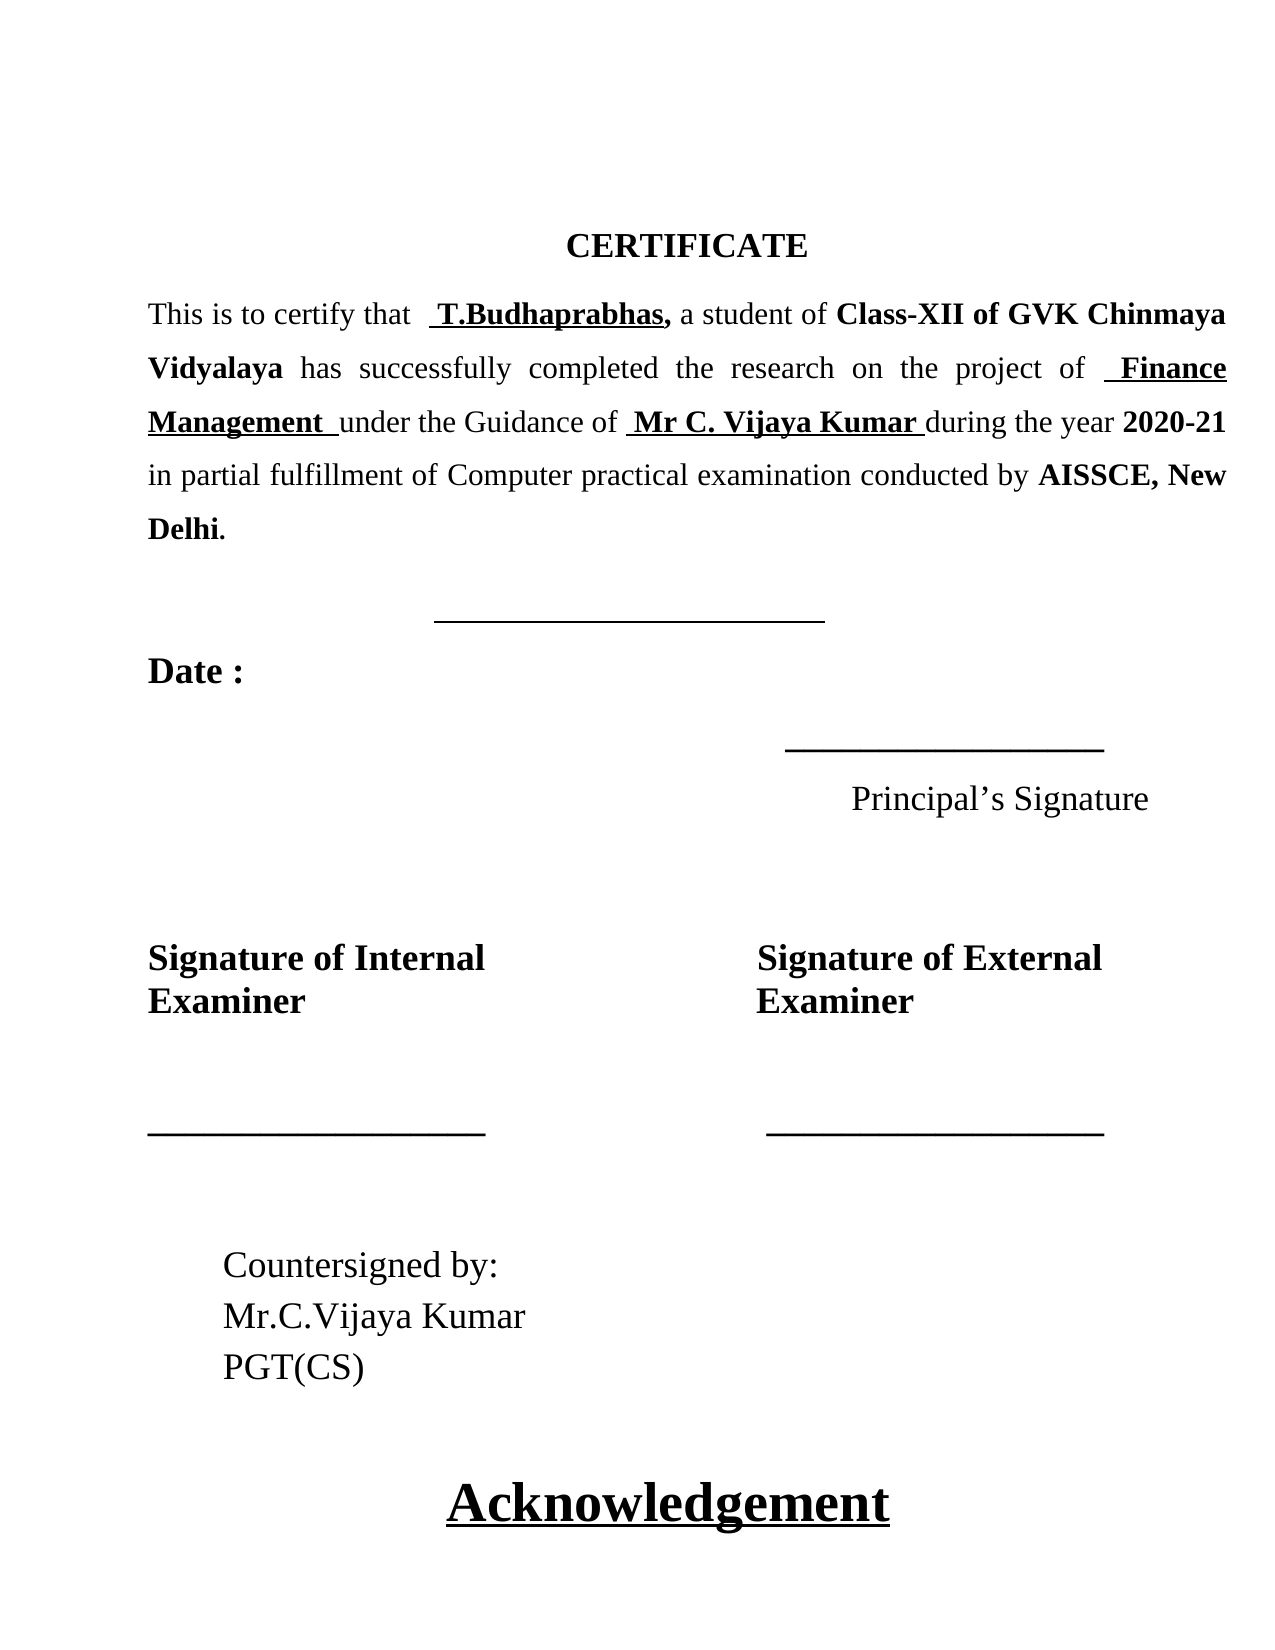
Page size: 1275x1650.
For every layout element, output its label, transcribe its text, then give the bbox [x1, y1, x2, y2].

text Countersigned by: [148, 1242, 1113, 1285]
text Date : [148, 648, 1227, 691]
text _________________ [148, 713, 1227, 756]
text PGT(CS) [148, 1344, 1113, 1388]
text Examiner Examiner [148, 979, 1227, 1022]
text Acknowledgement [148, 1468, 1113, 1533]
text CERTIFICATE [148, 195, 1227, 265]
text Principal’s Signature [148, 777, 1227, 818]
text __________________ __________________ [148, 1096, 1227, 1139]
text Signature of Internal Signature of External [148, 936, 1227, 979]
text Mr.C.Vijaya Kumar [148, 1293, 1113, 1336]
text This is to certify that T.Budhaprabhas, a student of Class-XII of GVK Chinmaya Vidyalaya has successfully completed the research on the project of Finance Management under the Guidance of Mr C. Vijaya Kumar during the year 2020-21 in partial fulfillment of Computer practical examination conducted by AISSCE, New Delhi. [148, 295, 1227, 546]
